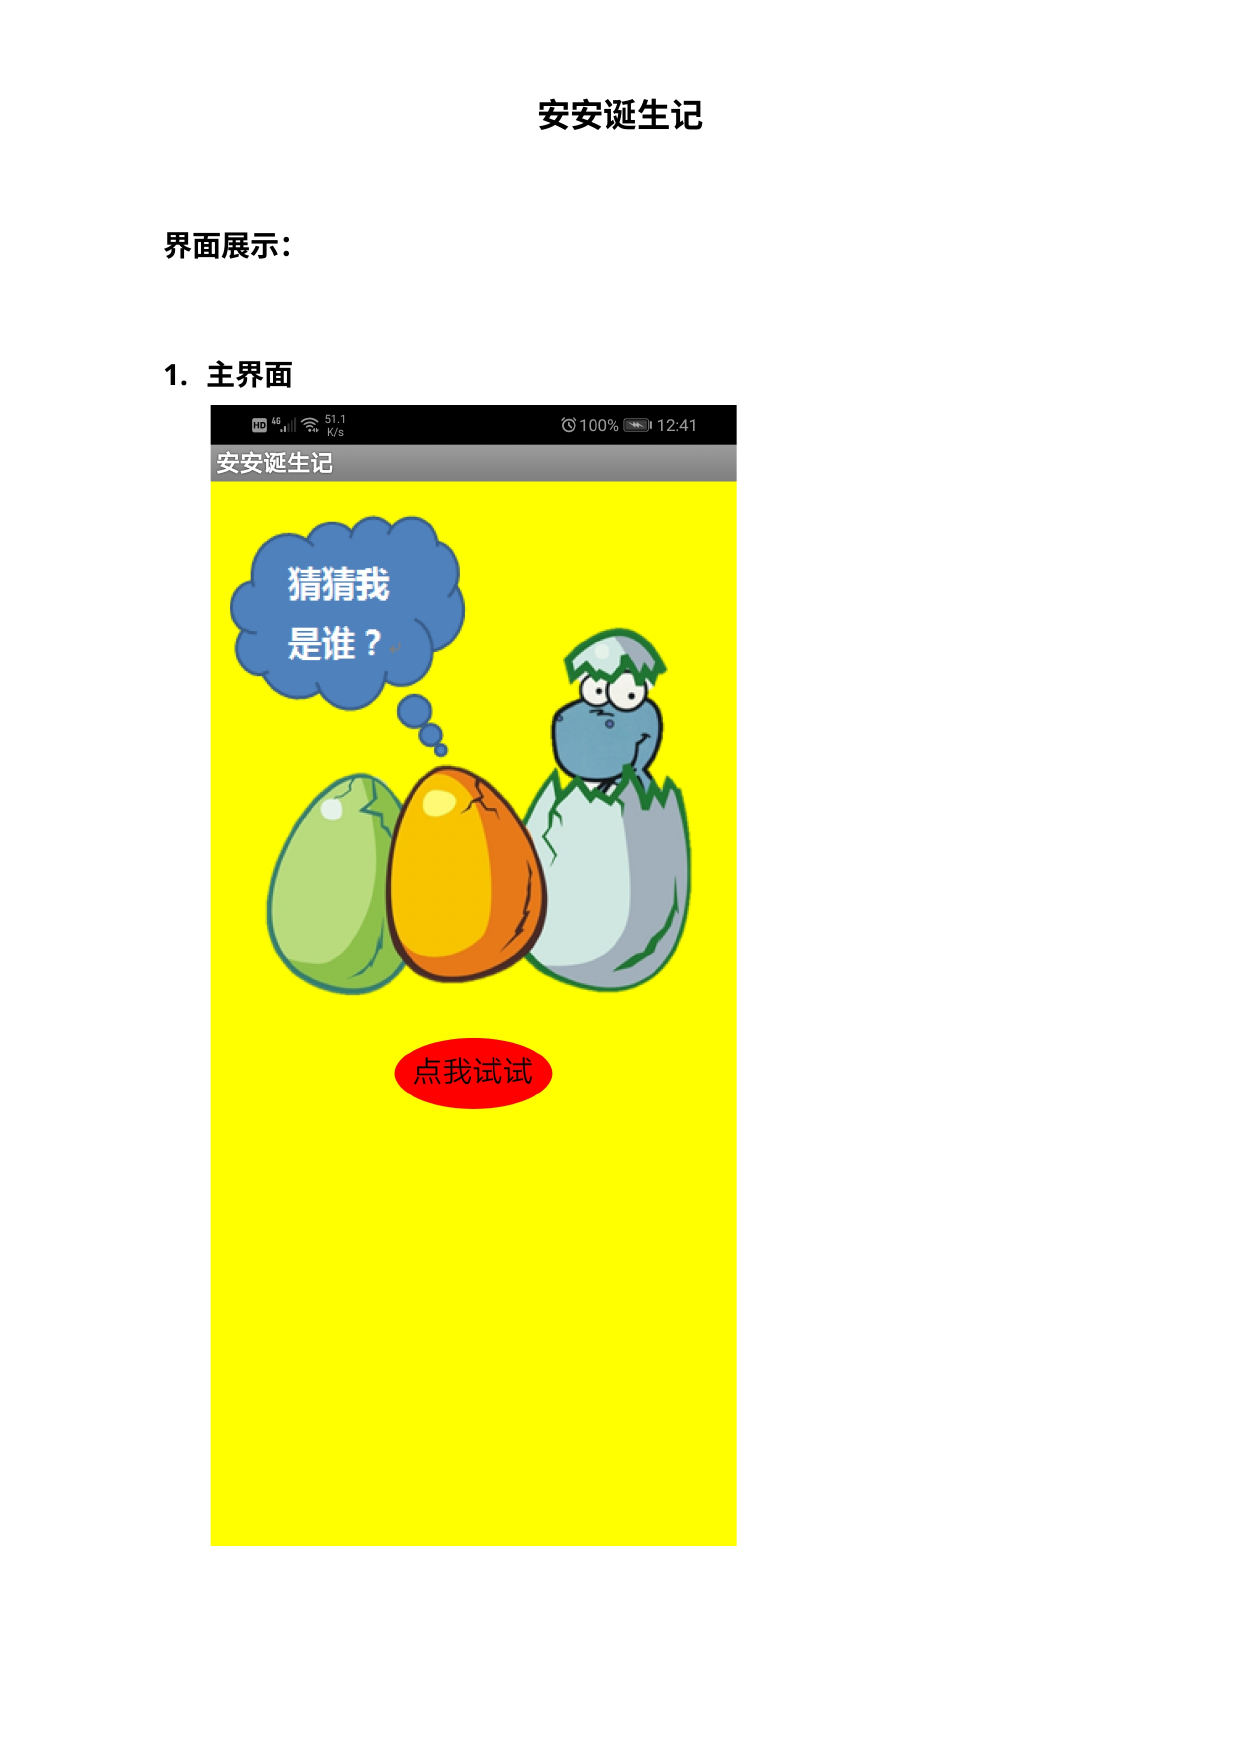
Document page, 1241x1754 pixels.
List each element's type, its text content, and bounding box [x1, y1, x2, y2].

picture [210, 405, 737, 1546]
text 安安诞生记 [75, 81, 1165, 146]
list 主界面 [75, 341, 1165, 406]
text 界面展示： [75, 211, 1165, 276]
